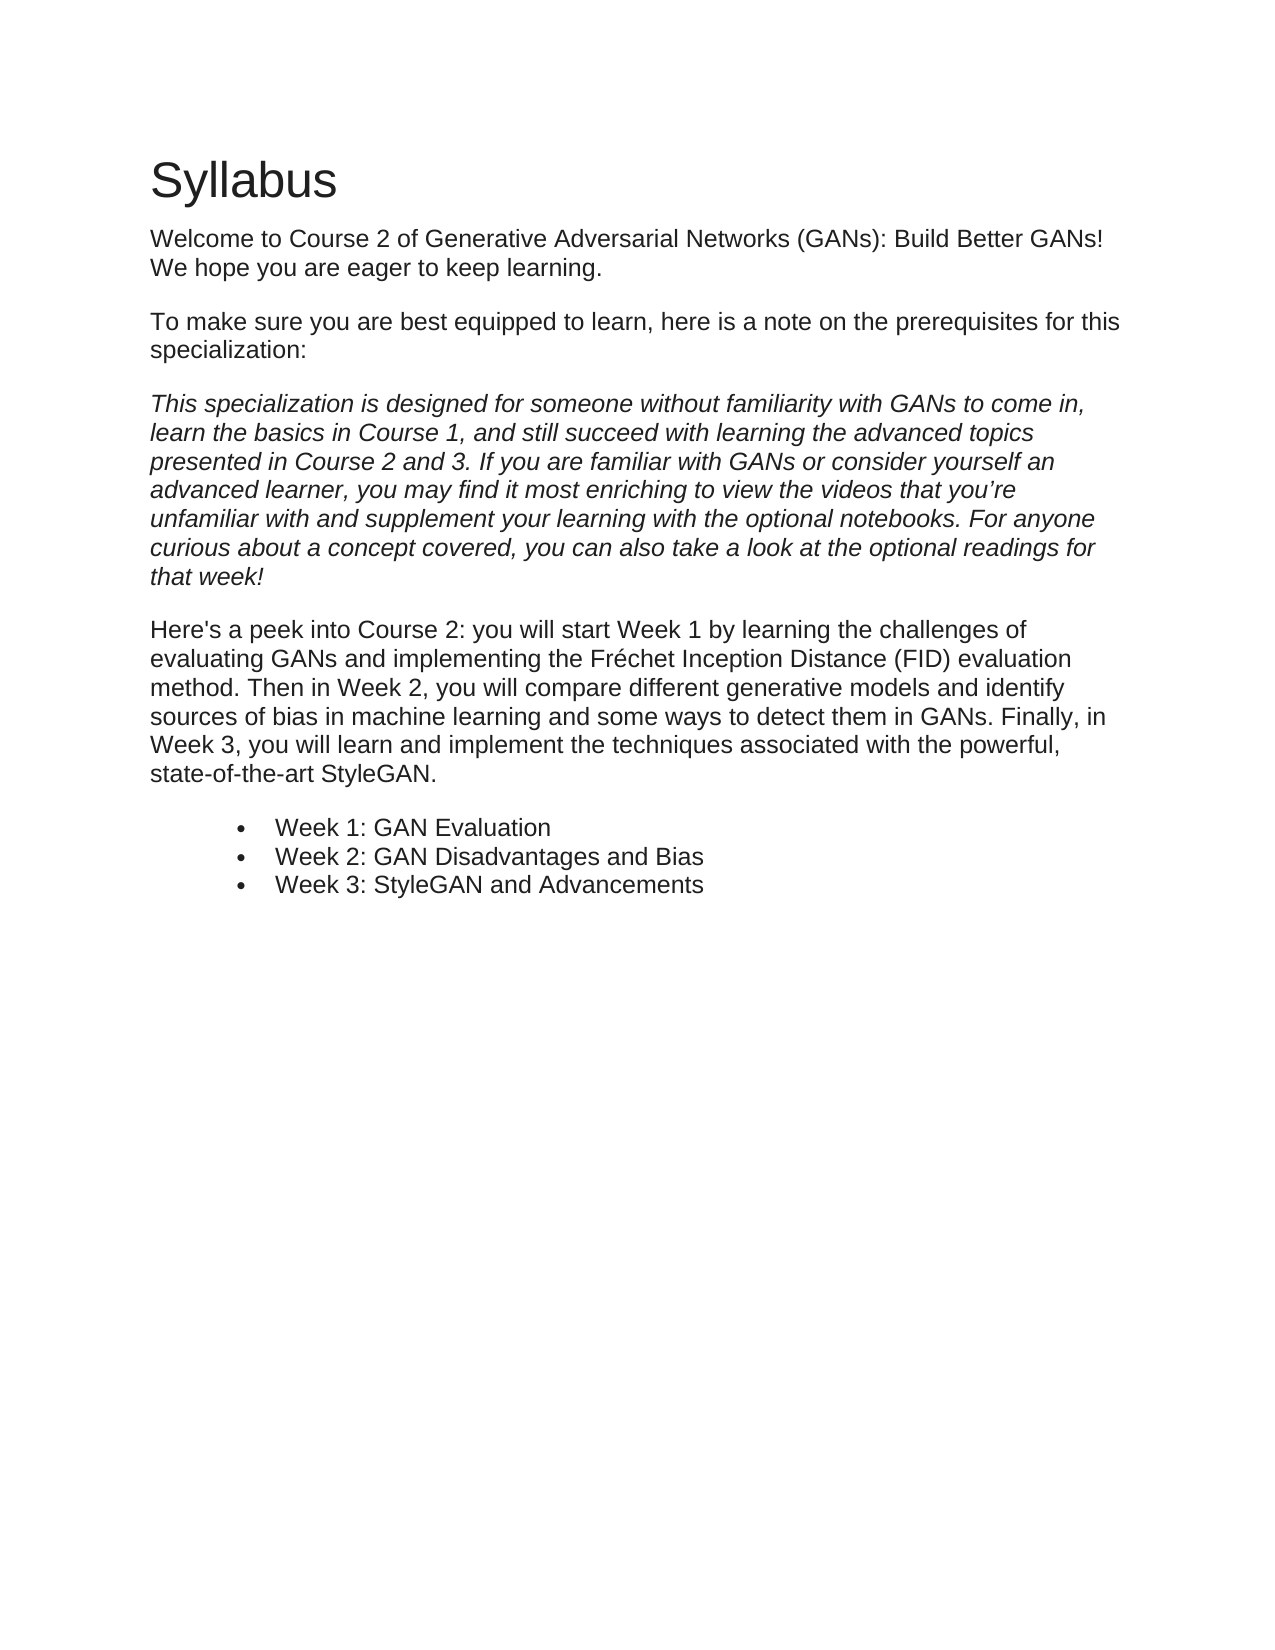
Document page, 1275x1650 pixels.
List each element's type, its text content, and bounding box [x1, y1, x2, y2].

list Week 1: GAN Evaluation [237, 813, 1125, 842]
text Syllabus [150, 150, 1125, 207]
text Here's a peek into Course 2: you will start Week 1 by learning the challenges of evaluating GANs and implementing the Fréchet Inception Distance (FID) evaluation method. Then in Week 2, you will compare different generative models and identify sources of bias in machine learning and some ways to detect them in GANs. Finally, in Week 3, you will learn and implement the techniques associated with the powerful, state-of-the-art StyleGAN. [150, 615, 1125, 788]
text To make sure you are best equipped to learn, here is a note on the prerequisites for this specialization: [150, 307, 1125, 364]
list Week 2: GAN Disadvantages and Bias [237, 842, 1125, 870]
text Welcome to Course 2 of Generative Adversarial Networks (GANs): Build Better GANs! We hope you are eager to keep learning. [150, 224, 1125, 282]
list Week 3: StyleGAN and Advancements [237, 870, 1125, 899]
text This specialization is designed for someone without familiarity with GANs to come in, learn the basics in Course 1, and still succeed with learning the advanced topics presented in Course 2 and 3. If you are familiar with GANs or consider yourself an advanced learner, you may find it most enriching to view the videos that you’re unfamiliar with and supplement your learning with the optional notebooks. For anyone curious about a concept covered, you can also take a look at the optional readings for that week! [150, 389, 1125, 590]
